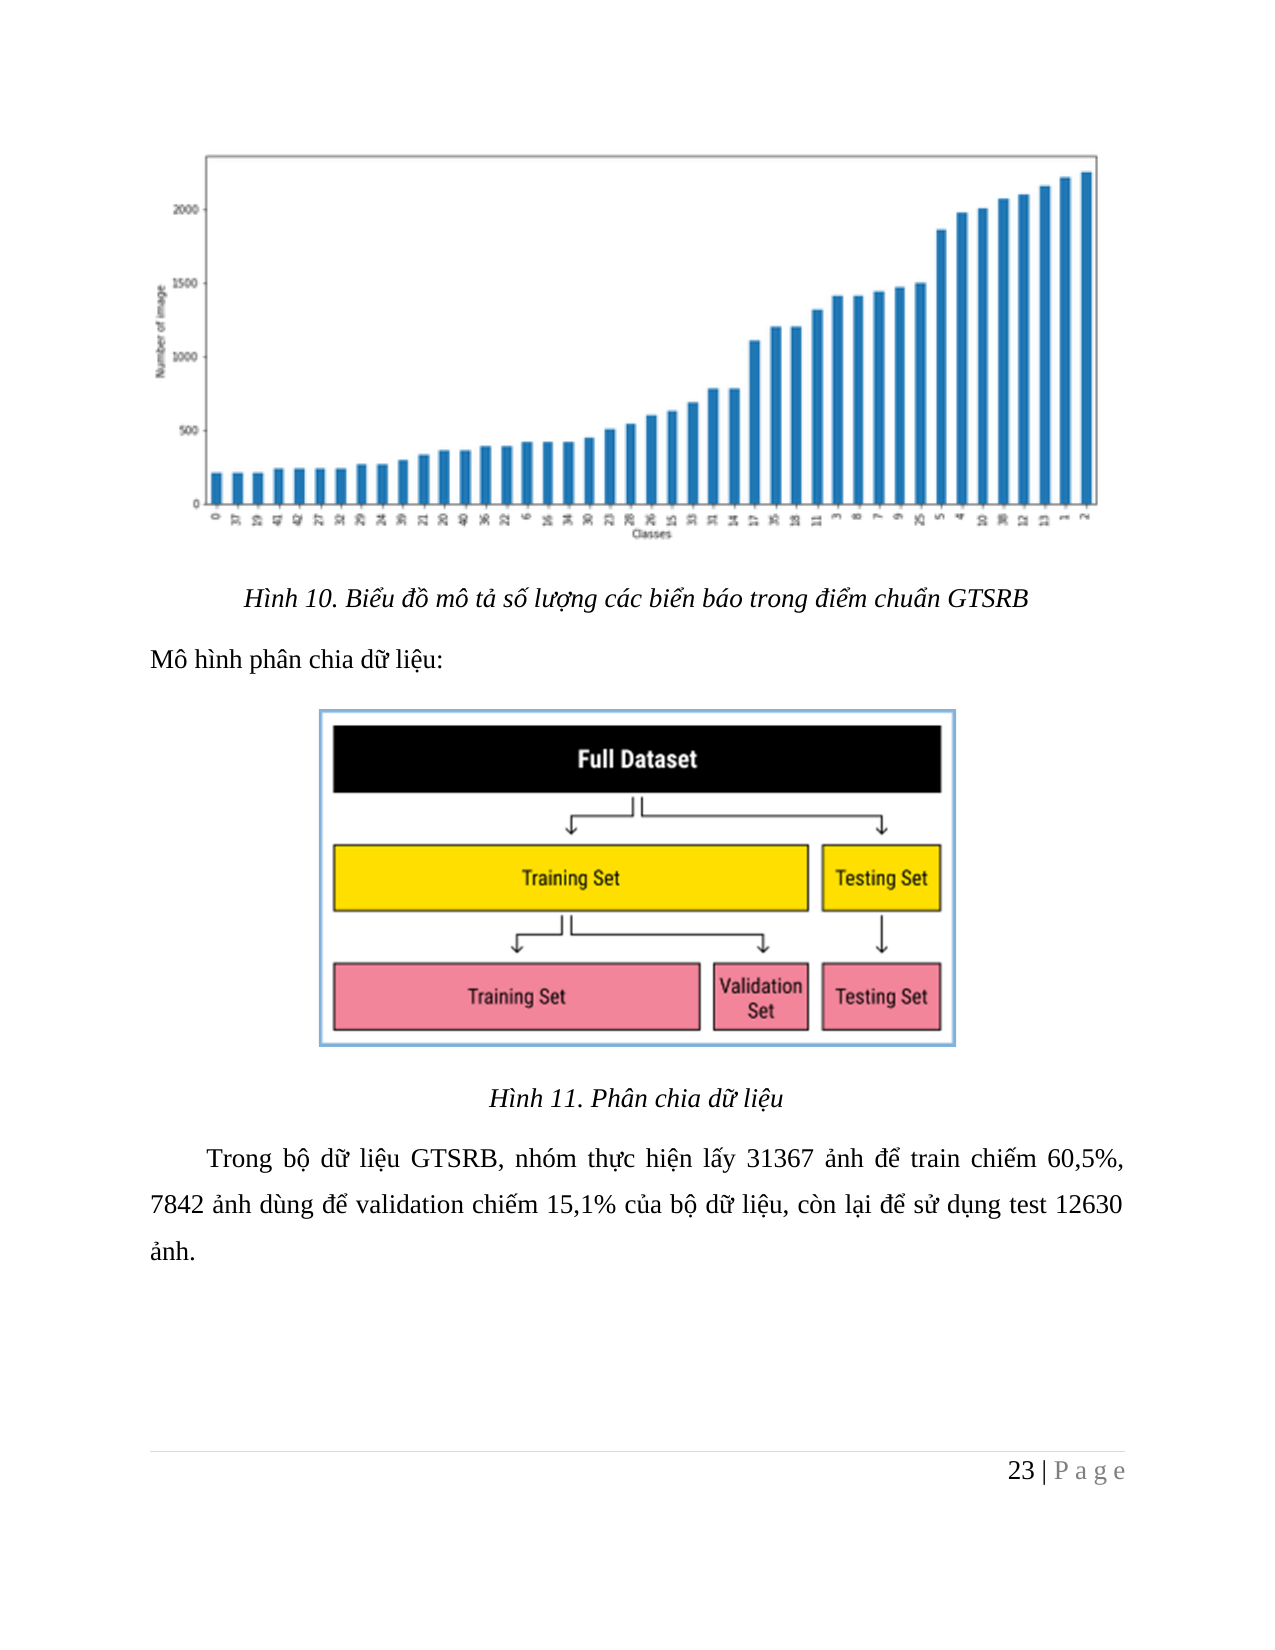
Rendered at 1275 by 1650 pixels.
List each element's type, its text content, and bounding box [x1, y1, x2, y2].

text Mô hình phân chia dữ liệu: [150, 643, 1125, 674]
text Trong bộ dữ liệu GTSRB, nhóm thực hiện lấy 31367 ảnh để train chiếm 60,5%, 7842 ảnh dùng để validation chiếm 15,1% của bộ dữ liệu, còn lại để sử dụng test 12630 ảnh. [150, 1142, 1125, 1266]
picture [318, 709, 957, 1047]
picture [150, 150, 1104, 548]
